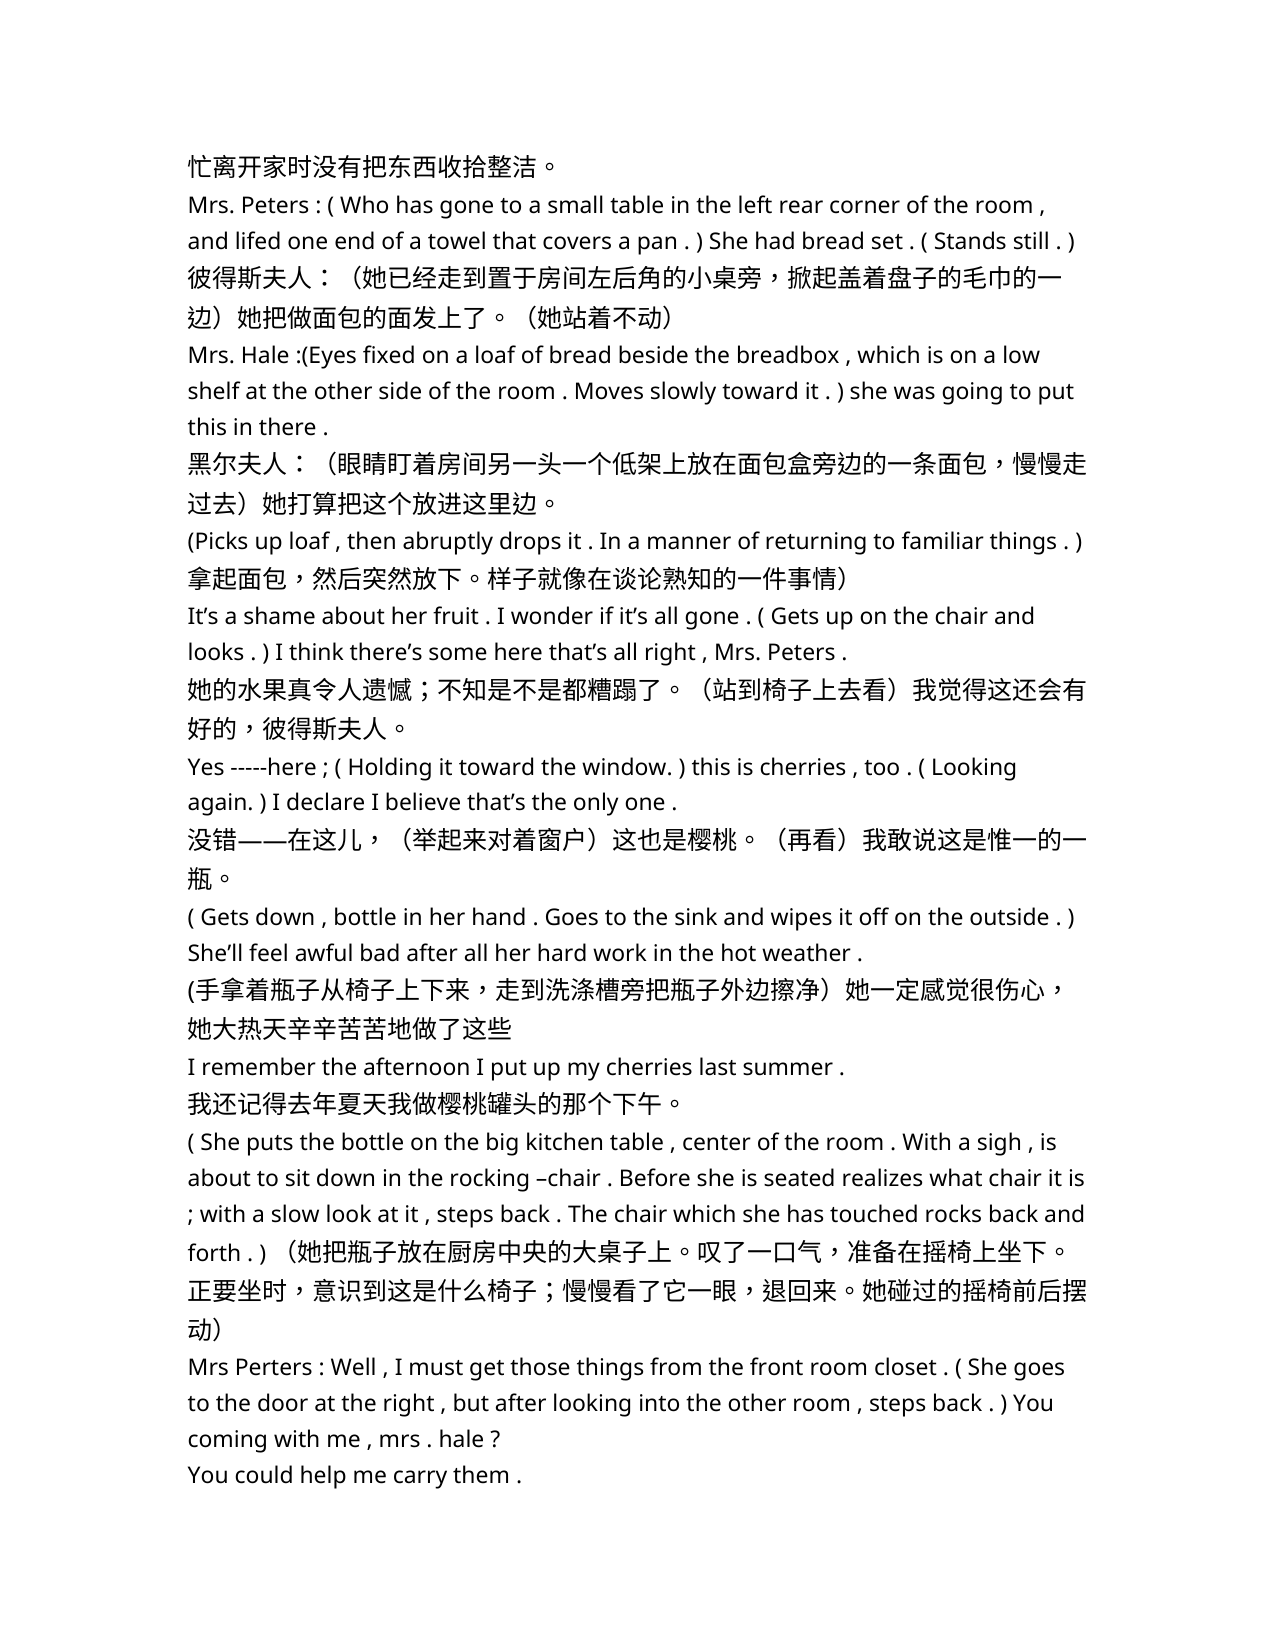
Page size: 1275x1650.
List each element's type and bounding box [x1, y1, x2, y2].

text [187, 150, 1087, 1490]
